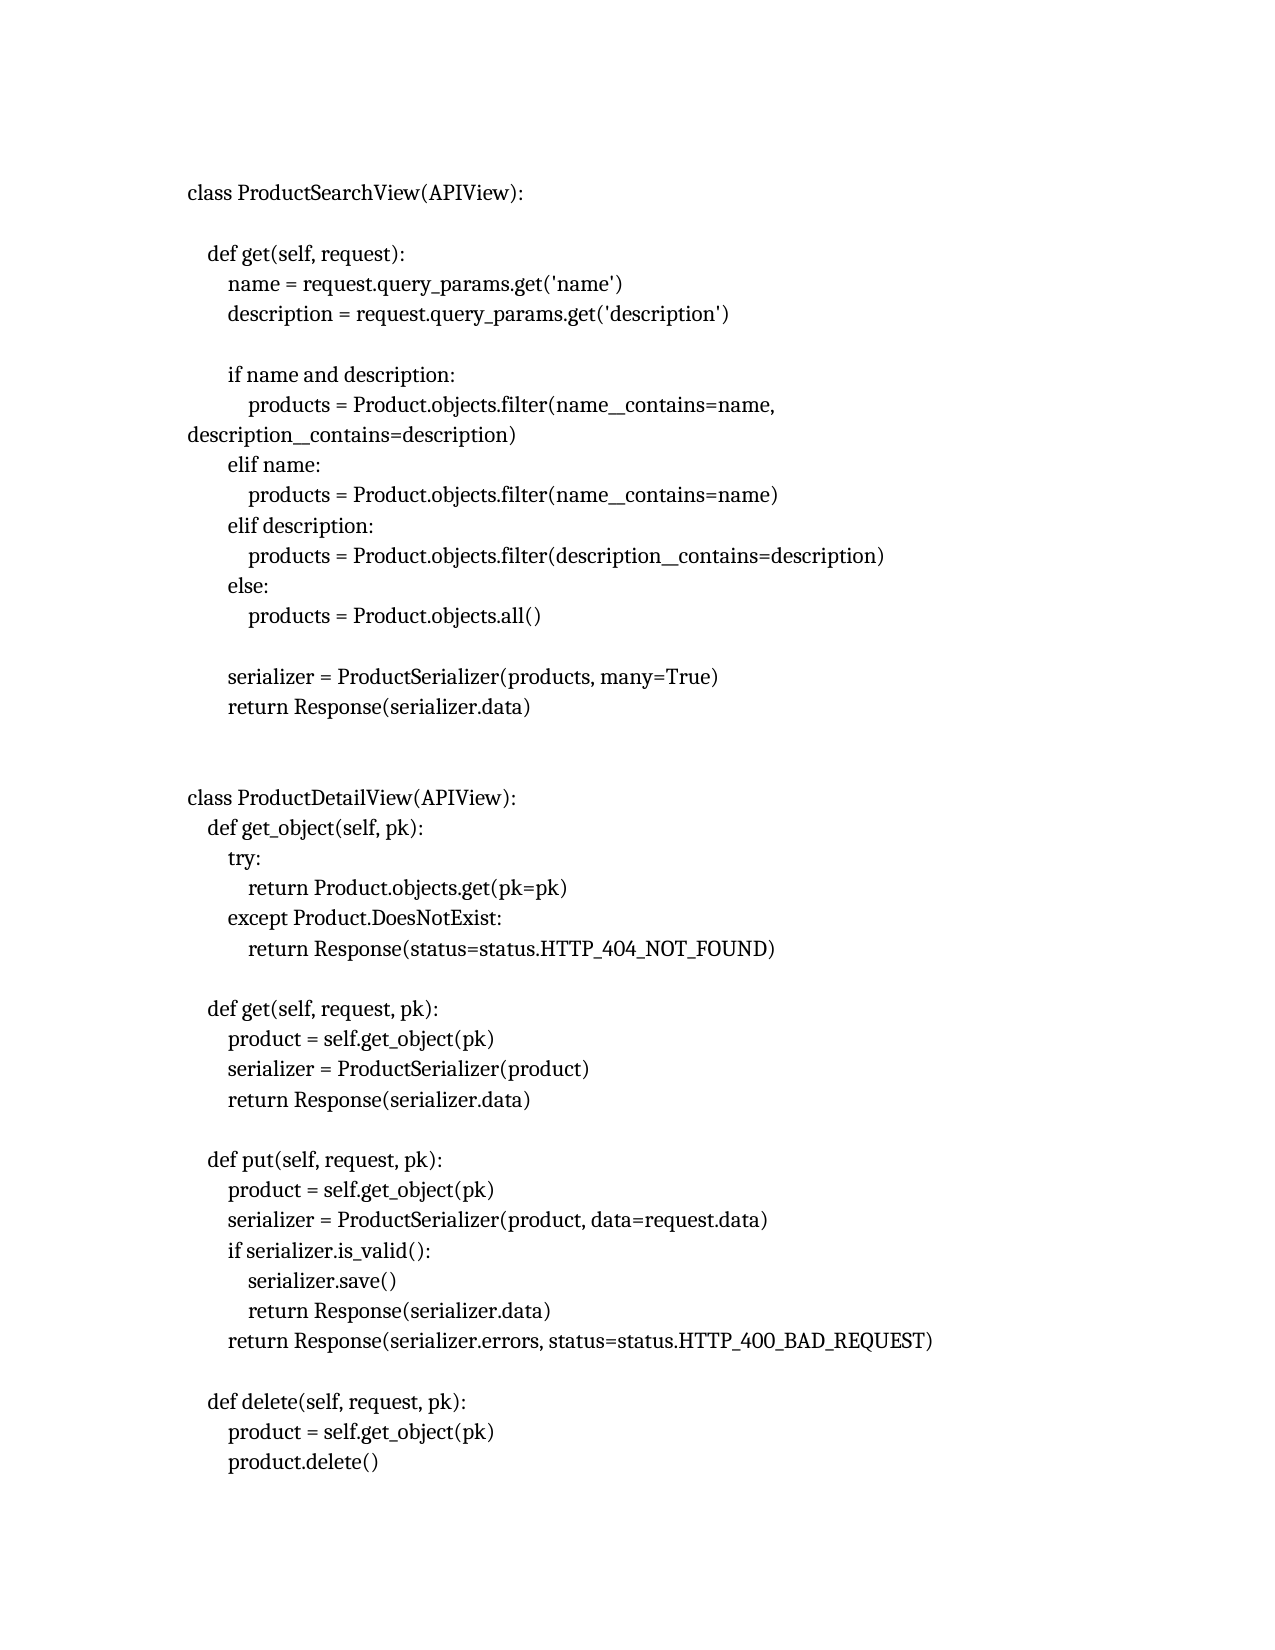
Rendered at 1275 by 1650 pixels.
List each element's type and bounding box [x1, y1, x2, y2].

text [187, 150, 1087, 1475]
